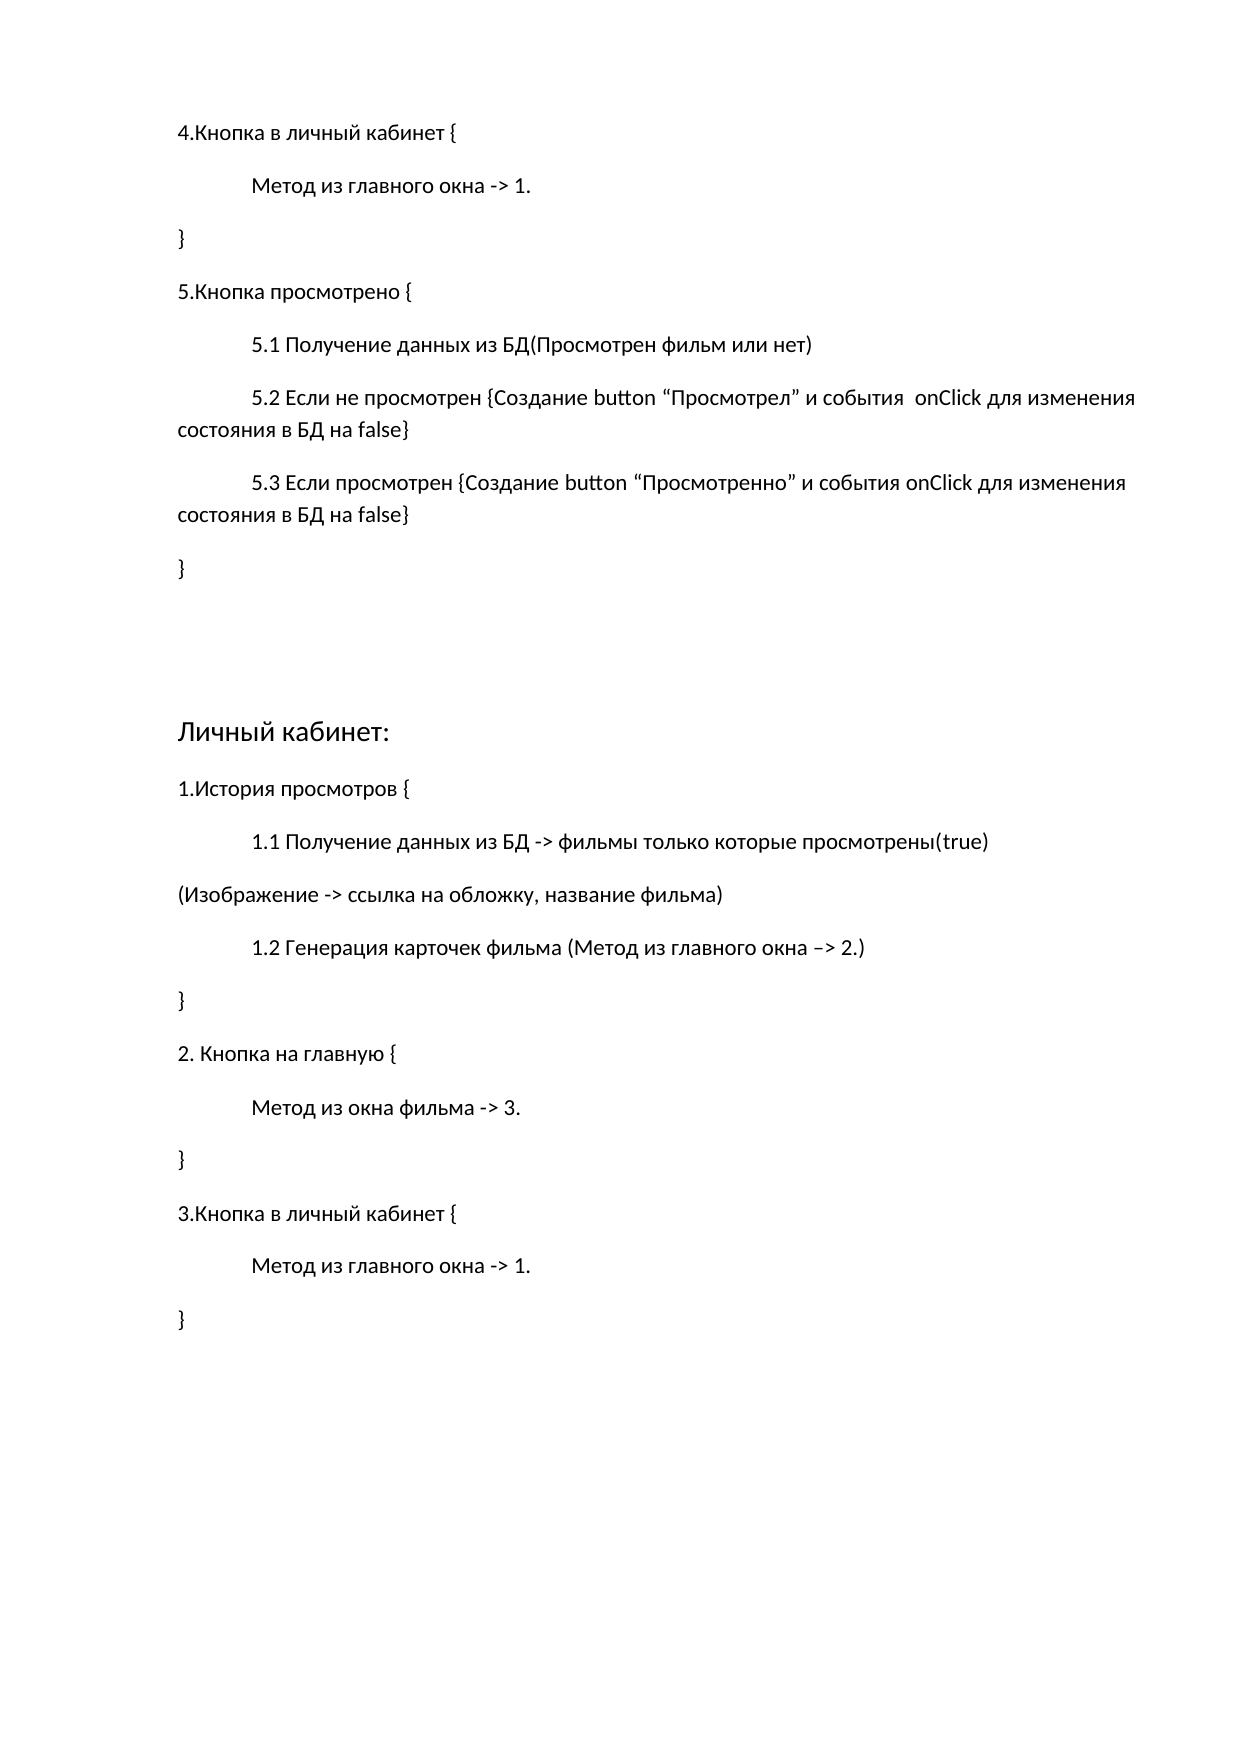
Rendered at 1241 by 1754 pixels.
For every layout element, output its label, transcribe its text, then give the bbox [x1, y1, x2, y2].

text 5.2 Если не просмотрен {Создание button “Просмотрел” и события onClick для изменения состояния в БД на false} [177, 383, 1152, 443]
text 2. Кнопка на главную { [177, 1039, 1152, 1068]
text 1.2 Генерация карточек фильма (Метод из главного окна –> 2.) [177, 933, 1152, 962]
text Метод из главного окна -> 1. [177, 1252, 1152, 1280]
text 5.3 Если просмотрен {Создание button “Просмотренно” и события onClick для изменения состояния в БД на false} [177, 468, 1152, 529]
text } [177, 1305, 1152, 1333]
text } [177, 1146, 1152, 1174]
text 1.История просмотров { [177, 774, 1152, 802]
text (Изображение -> ссылка на обложку, название фильма) [177, 881, 1152, 908]
text } [177, 987, 1152, 1014]
text Метод из главного окна -> 1. [177, 171, 1152, 199]
text } [177, 554, 1152, 582]
text 4.Кнопка в личный кабинет { [177, 118, 1152, 146]
text } [177, 224, 1152, 252]
text 5.1 Получение данных из БД(Просмотрен фильм или нет) [177, 330, 1152, 358]
text Метод из окна фильма -> 3. [177, 1093, 1152, 1121]
text Личный кабинет: [177, 713, 1152, 748]
text 3.Кнопка в личный кабинет { [177, 1199, 1152, 1227]
text 5.Кнопка просмотрено { [177, 277, 1152, 305]
text 1.1 Получение данных из БД -> фильмы только которые просмотрены(true) [177, 827, 1152, 856]
